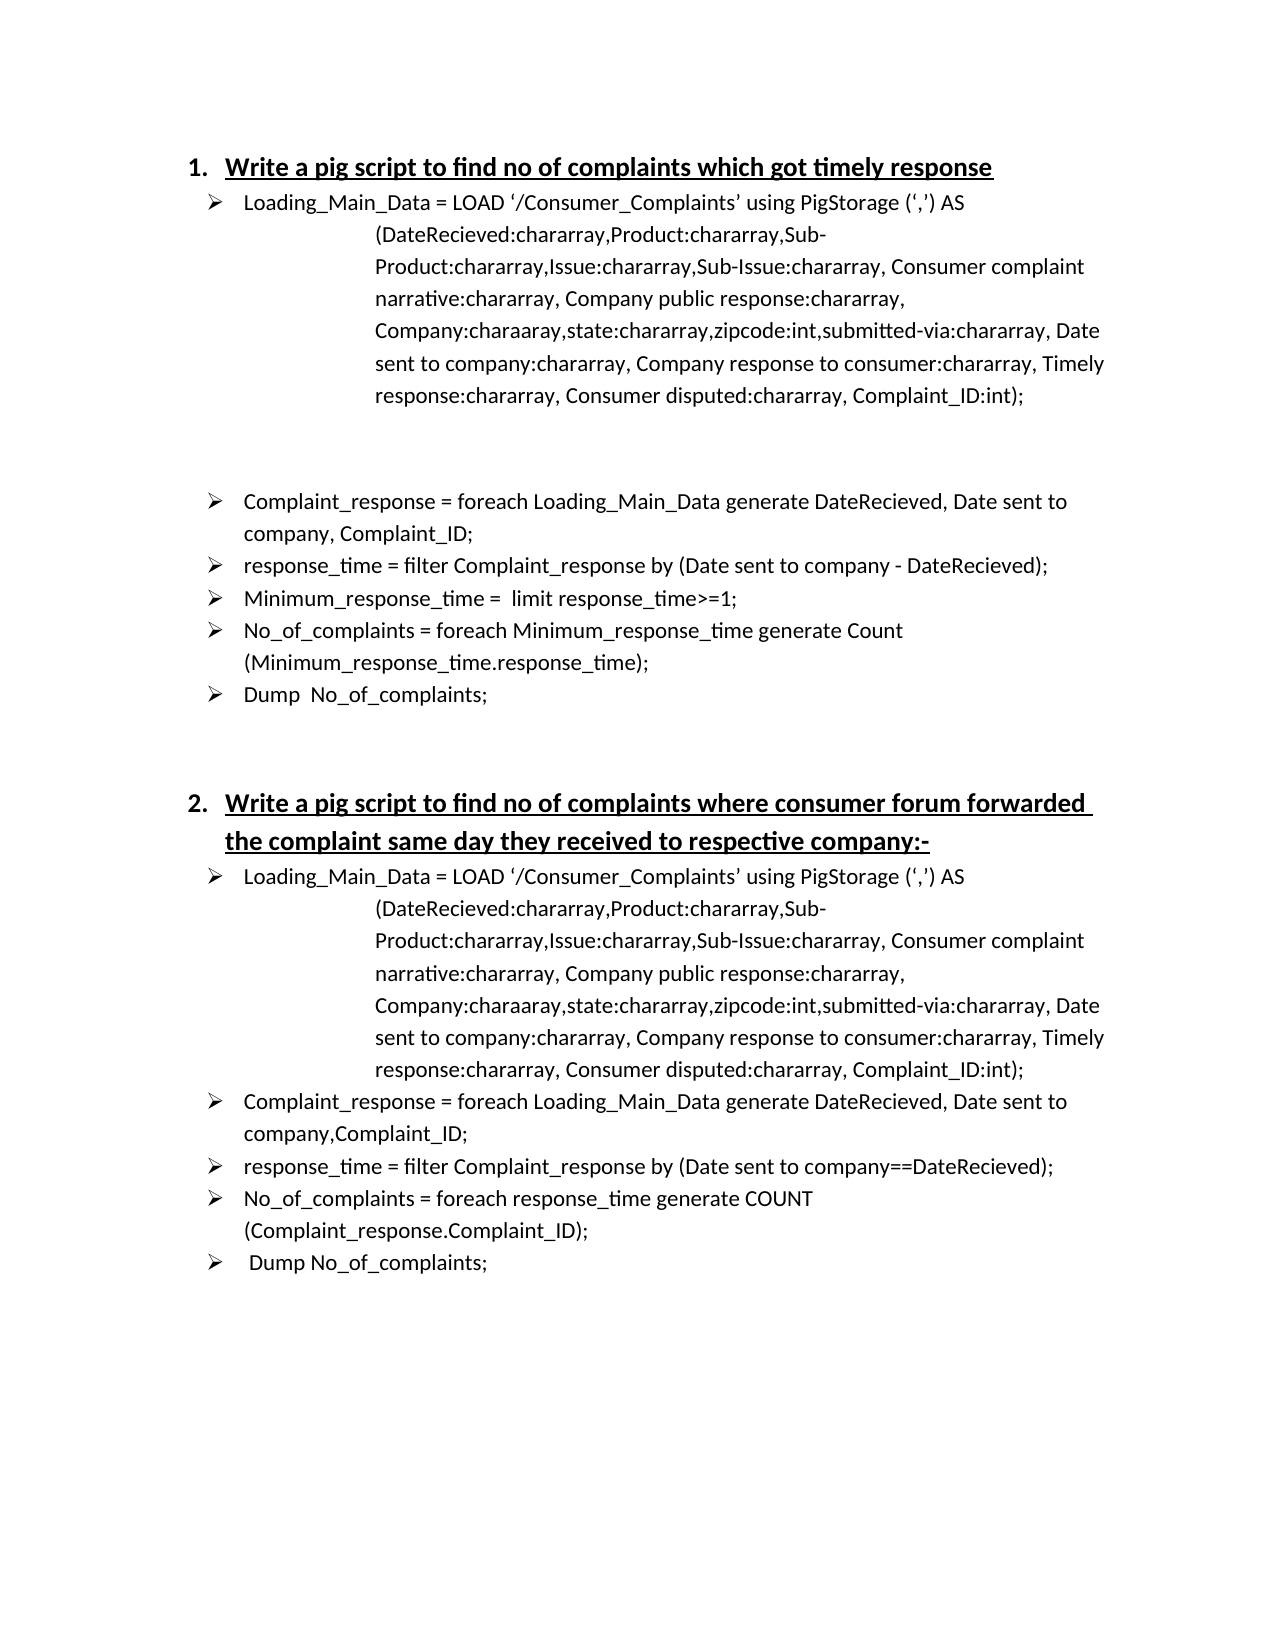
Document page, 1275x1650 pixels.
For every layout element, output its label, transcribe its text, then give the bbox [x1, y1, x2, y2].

list Dump No_of_complaints; [206, 1248, 1125, 1276]
list Dump No_of_complaints; [206, 680, 1125, 708]
list Write a pig script to find no of complaints where consumer forum forwarded the complaint same day they received to respective company:- [187, 786, 1125, 857]
list (DateRecieved:chararray,Product:chararray,Sub-Product:chararray,Issue:chararray,Sub-Issue:chararray, Consumer complaint narrative:chararray, Company public response:chararray, Company:charaaray,state:chararray,zipcode:int,submitted-via:chararray, Date sent to company:chararray, Company response to consumer:chararray, Timely response:chararray, Consumer disputed:chararray, Complaint_ID:int); [375, 894, 1125, 1083]
list response_time = filter Complaint_response by (Date sent to company - DateRecieved); [206, 551, 1125, 579]
list Minimum_response_time = limit response_time>=1; [206, 584, 1125, 612]
list No_of_complaints = foreach Minimum_response_time generate Count (Minimum_response_time.response_time); [206, 616, 1125, 676]
list Loading_Main_Data = LOAD ‘/Consumer_Complaints’ using PigStorage (‘,’) AS [206, 862, 1125, 890]
list No_of_complaints = foreach response_time generate COUNT (Complaint_response.Complaint_ID); [206, 1184, 1125, 1244]
list response_time = filter Complaint_response by (Date sent to company==DateRecieved); [206, 1152, 1125, 1180]
list Complaint_response = foreach Loading_Main_Data generate DateRecieved, Date sent to company, Complaint_ID; [206, 487, 1125, 547]
list Complaint_response = foreach Loading_Main_Data generate DateRecieved, Date sent to company,Complaint_ID; [206, 1087, 1125, 1148]
list Loading_Main_Data = LOAD ‘/Consumer_Complaints’ using PigStorage (‘,’) AS [206, 188, 1125, 216]
list Write a pig script to find no of complaints which got timely response [187, 150, 1125, 183]
list (DateRecieved:chararray,Product:chararray,Sub-Product:chararray,Issue:chararray,Sub-Issue:chararray, Consumer complaint narrative:chararray, Company public response:chararray, Company:charaaray,state:chararray,zipcode:int,submitted-via:chararray, Date sent to company:chararray, Company response to consumer:chararray, Timely response:chararray, Consumer disputed:chararray, Complaint_ID:int); [375, 220, 1125, 409]
